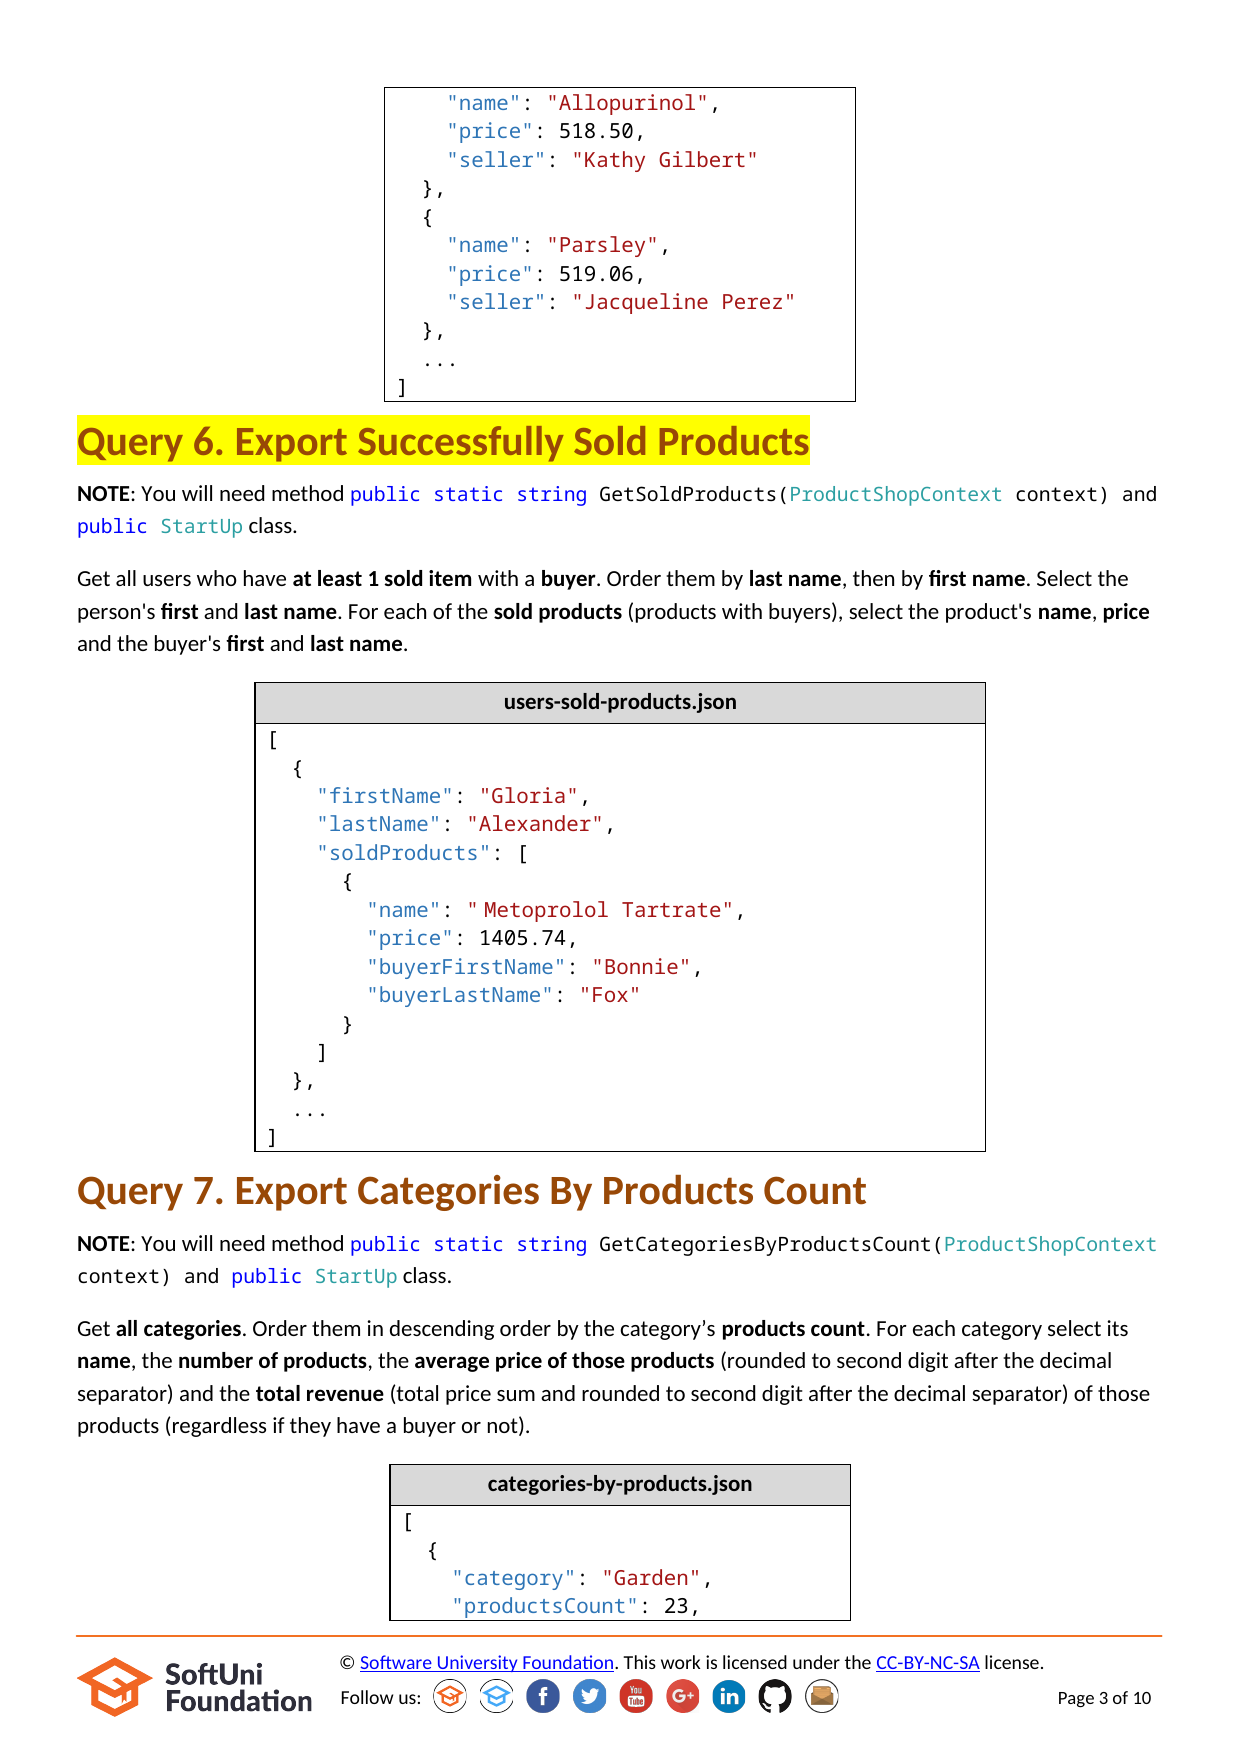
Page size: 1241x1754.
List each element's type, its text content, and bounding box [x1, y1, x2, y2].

text Get all categories. Order them in descending order by the category’s products count. For each category select its name, the number of products, the average price of those products (rounded to second digit after the decimal separator) and the total revenue (total price sum and rounded to second digit after the decimal separator) of those products (regardless if they have a buyer or not). [77, 1314, 1163, 1439]
picture [712, 1703, 722, 1713]
table_header users-sold-products.json [256, 683, 985, 723]
table_cell [ { "firstName": "Gloria", "lastName": "Alexander", "soldProducts": [ { "name": " Metoprolol Tartrate", "price": 1405.74, "buyerFirstName": "Bonnie", "buyerLastName": "Fox" } ] }, ... ] [256, 724, 985, 1151]
text Get all users who have at least 1 sold item with a buyer. Order them by last name, then by first name. Select the person's first and last name. For each of the sold products (products with buyers), select the product's name, price and the buyer's first and last name. [77, 564, 1163, 657]
picture [480, 1679, 513, 1713]
picture [76, 1657, 312, 1717]
picture [712, 1680, 722, 1690]
subtitle Export Successfully Sold Products [77, 414, 1163, 465]
picture [526, 1679, 560, 1713]
picture [727, 1694, 738, 1704]
text NOTE: You will need method public static string GetSoldProducts(ProductShopContext context) and public StartUp class. [77, 479, 1163, 539]
picture [736, 1680, 746, 1690]
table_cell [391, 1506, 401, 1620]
picture [805, 1679, 839, 1713]
picture [573, 1679, 607, 1713]
picture [758, 1679, 792, 1713]
table_header categories-by-products.json [391, 1465, 850, 1505]
picture [619, 1679, 653, 1713]
subtitle Export Categories By Products Count [77, 1164, 1163, 1215]
picture [736, 1703, 746, 1713]
text NOTE: You will need method public static string GetCategoriesByProductsCount(ProductShopContext context) and public StartUp class. [77, 1229, 1163, 1289]
picture [666, 1679, 700, 1713]
picture [433, 1679, 467, 1713]
